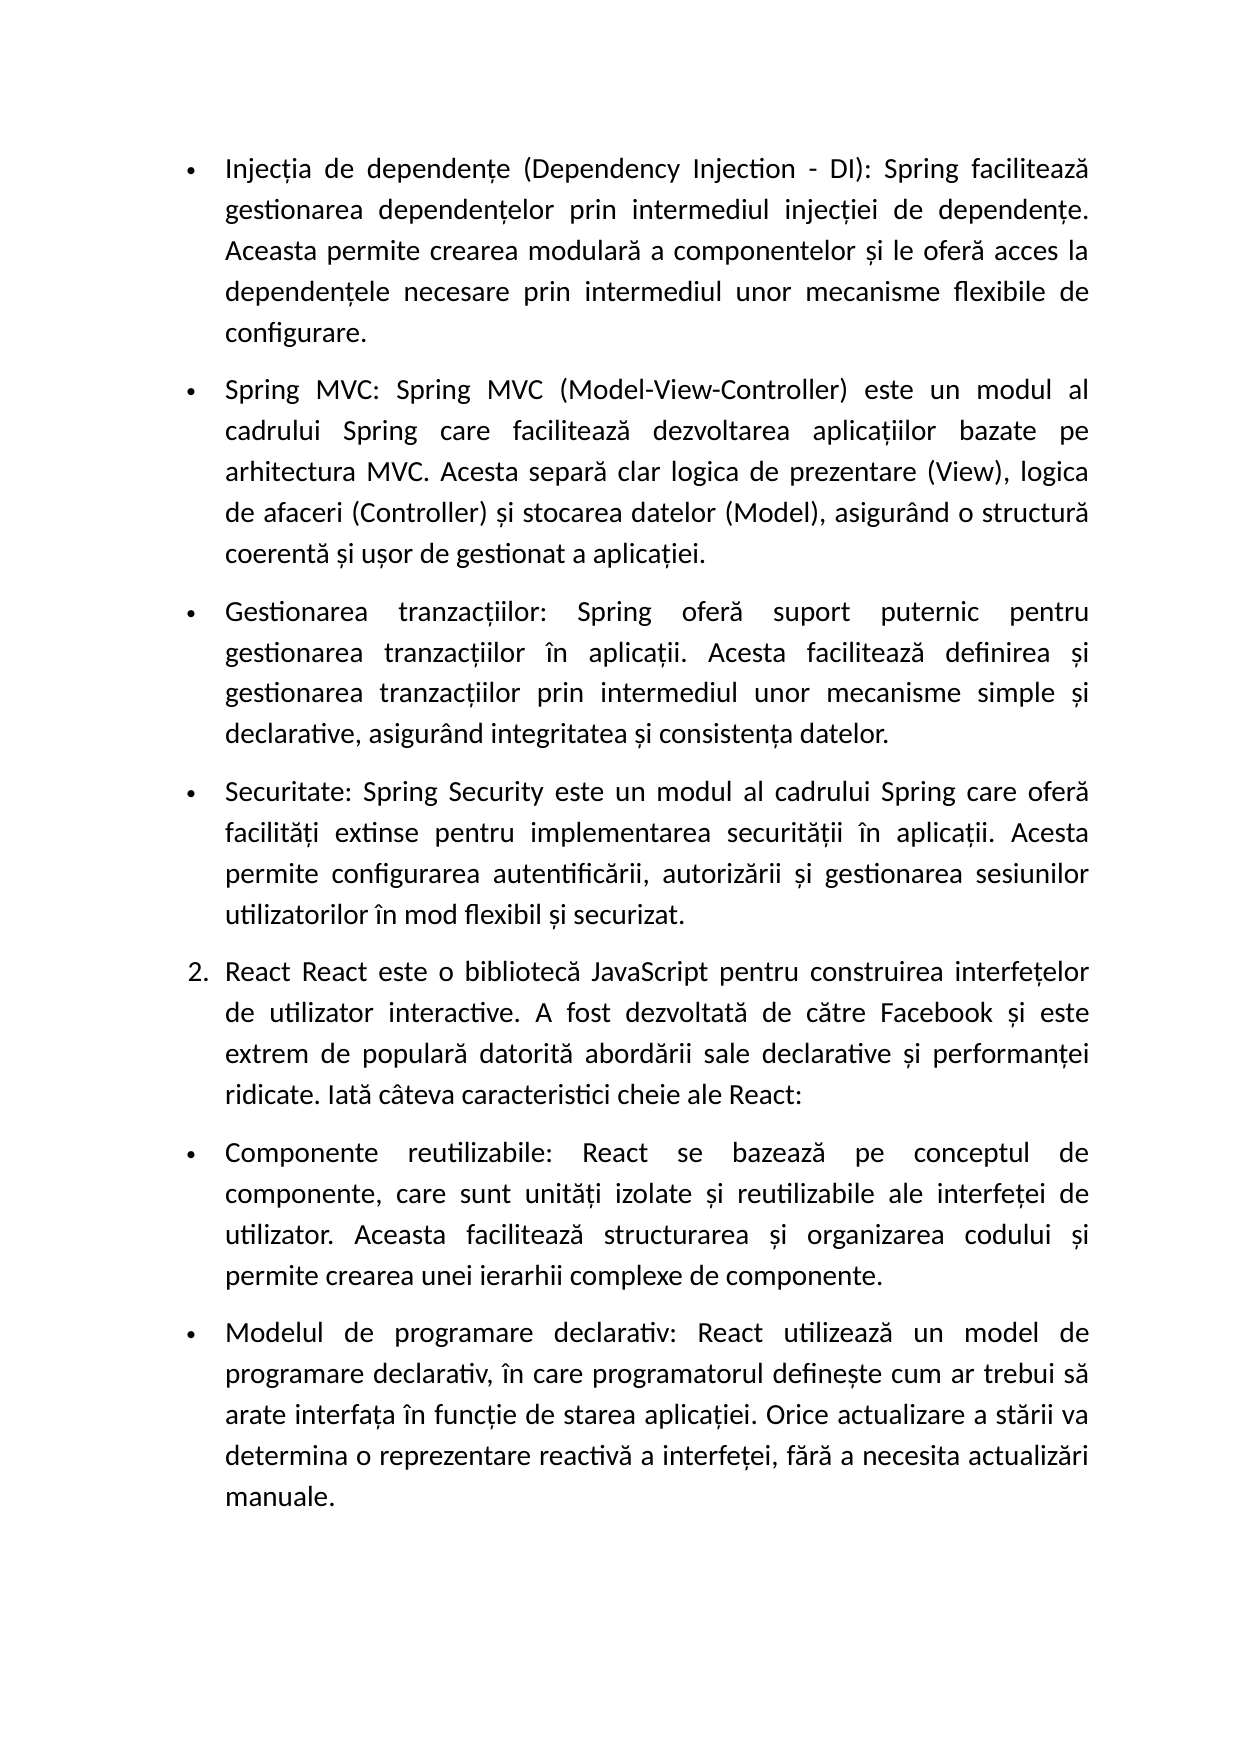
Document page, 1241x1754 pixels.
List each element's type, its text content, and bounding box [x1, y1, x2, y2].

list Componente reutilizabile: React se bazează pe conceptul de componente, care sunt unități izolate și reutilizabile ale interfeței de utilizator. Aceasta facilitează structurarea și organizarea codului și permite crearea unei ierarhii complexe de componente. [187, 1134, 1090, 1292]
list Injecția de dependențe (Dependency Injection - DI): Spring facilitează gestionarea dependențelor prin intermediul injecției de dependențe. Aceasta permite crearea modulară a componentelor și le oferă acces la dependențele necesare prin intermediul unor mecanisme flexibile de configurare. [187, 150, 1090, 349]
list React React este o bibliotecă JavaScript pentru construirea interfețelor de utilizator interactive. A fost dezvoltată de către Facebook și este extrem de populară datorită abordării sale declarative și performanței ridicate. Iată câteva caracteristici cheie ale React: [187, 953, 1090, 1112]
list Spring MVC: Spring MVC (Model-View-Controller) este un modul al cadrului Spring care facilitează dezvoltarea aplicațiilor bazate pe arhitectura MVC. Acesta separă clar logica de prezentare (View), logica de afaceri (Controller) și stocarea datelor (Model), asigurând o structură coerentă și ușor de gestionat a aplicației. [187, 371, 1090, 571]
list Securitate: Spring Security este un modul al cadrului Spring care oferă facilități extinse pentru implementarea securității în aplicații. Acesta permite configurarea autentificării, autorizării și gestionarea sesiunilor utilizatorilor în mod flexibil și securizat. [187, 773, 1090, 932]
list Modelul de programare declarativ: React utilizează un model de programare declarativ, în care programatorul definește cum ar trebui să arate interfața în funcție de starea aplicației. Orice actualizare a stării va determina o reprezentare reactivă a interfeței, fără a necesita actualizări manuale. [187, 1314, 1090, 1514]
list Gestionarea tranzacțiilor: Spring oferă suport puternic pentru gestionarea tranzacțiilor în aplicații. Acesta facilitează definirea și gestionarea tranzacțiilor prin intermediul unor mecanisme simple și declarative, asigurând integritatea și consistența datelor. [187, 593, 1090, 751]
